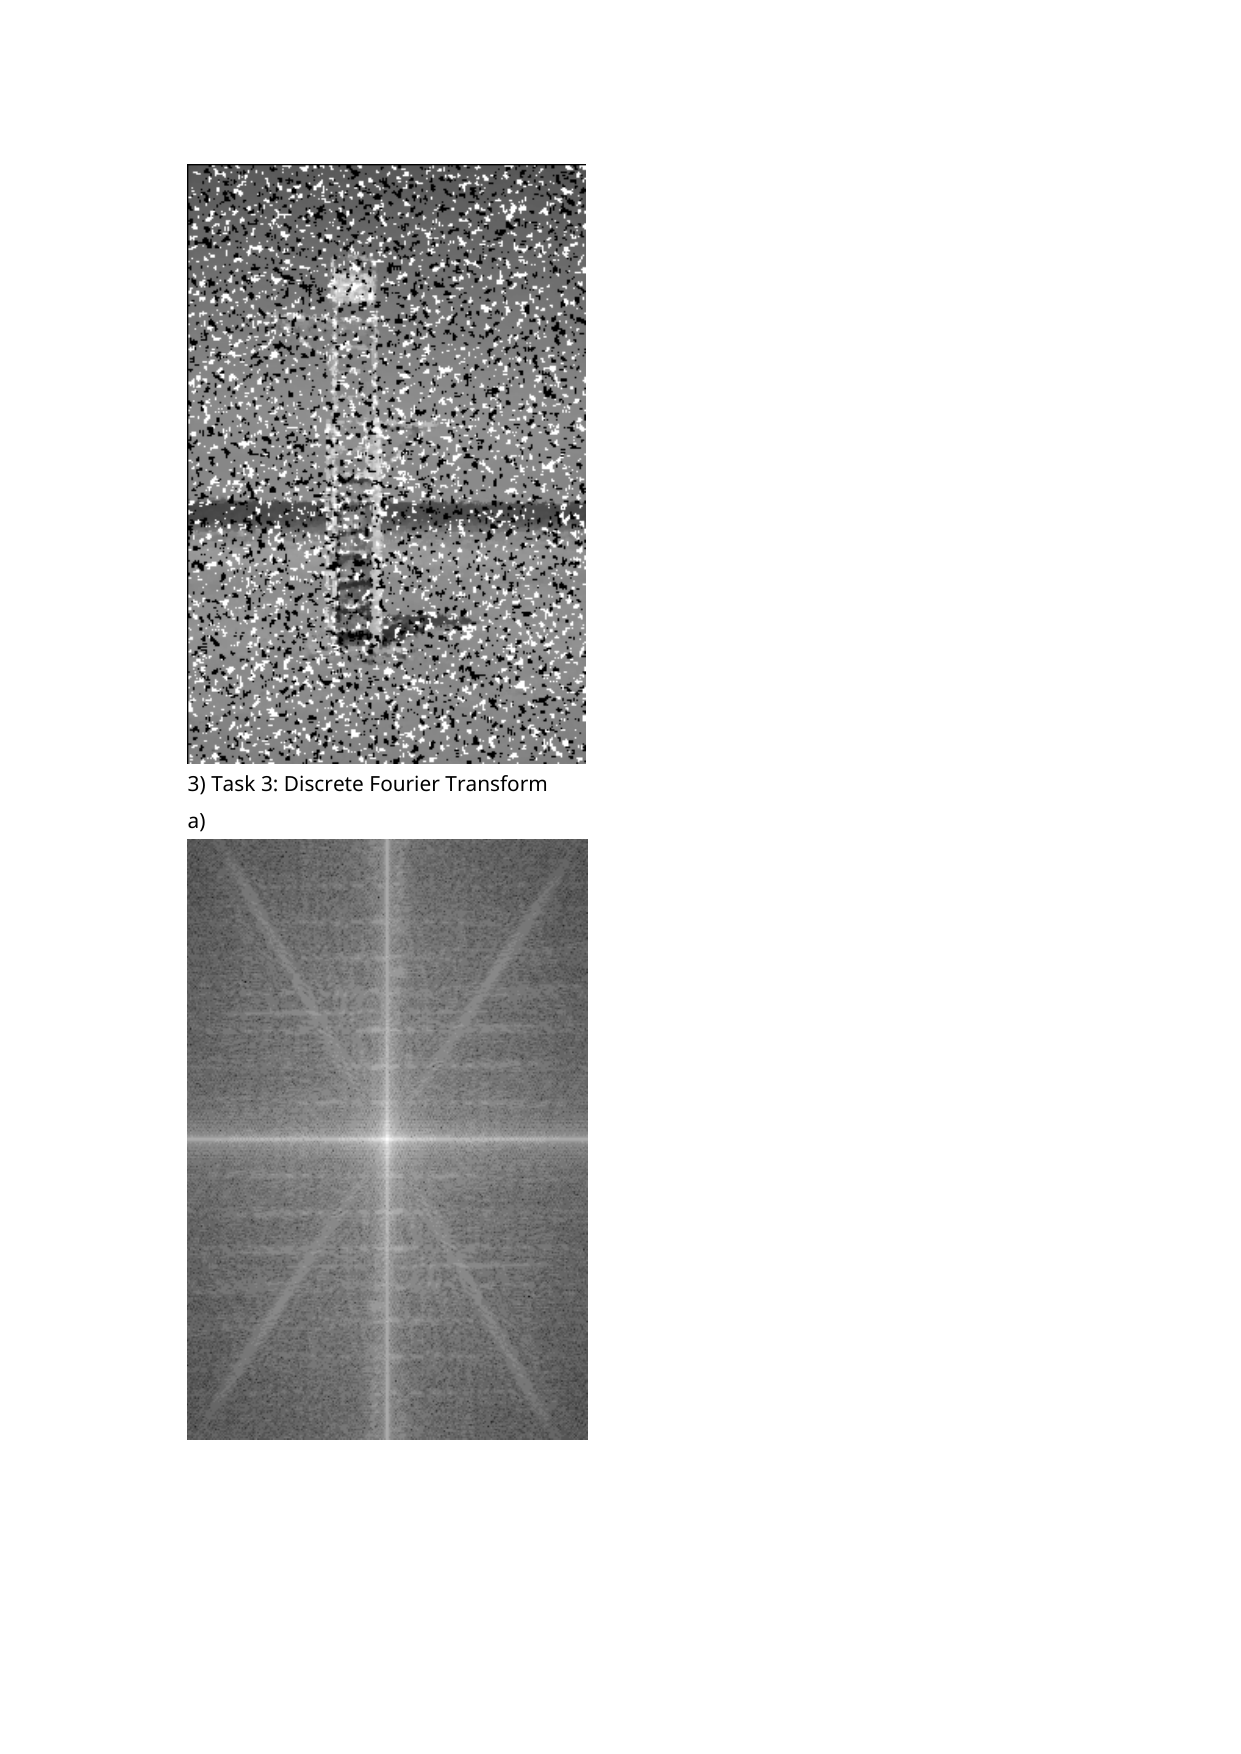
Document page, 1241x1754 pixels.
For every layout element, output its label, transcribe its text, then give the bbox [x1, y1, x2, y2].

text 3) Task 3: Discrete Fourier Transform [187, 764, 1053, 802]
picture [187, 164, 586, 764]
text a) [187, 802, 1053, 839]
picture [187, 839, 588, 1440]
